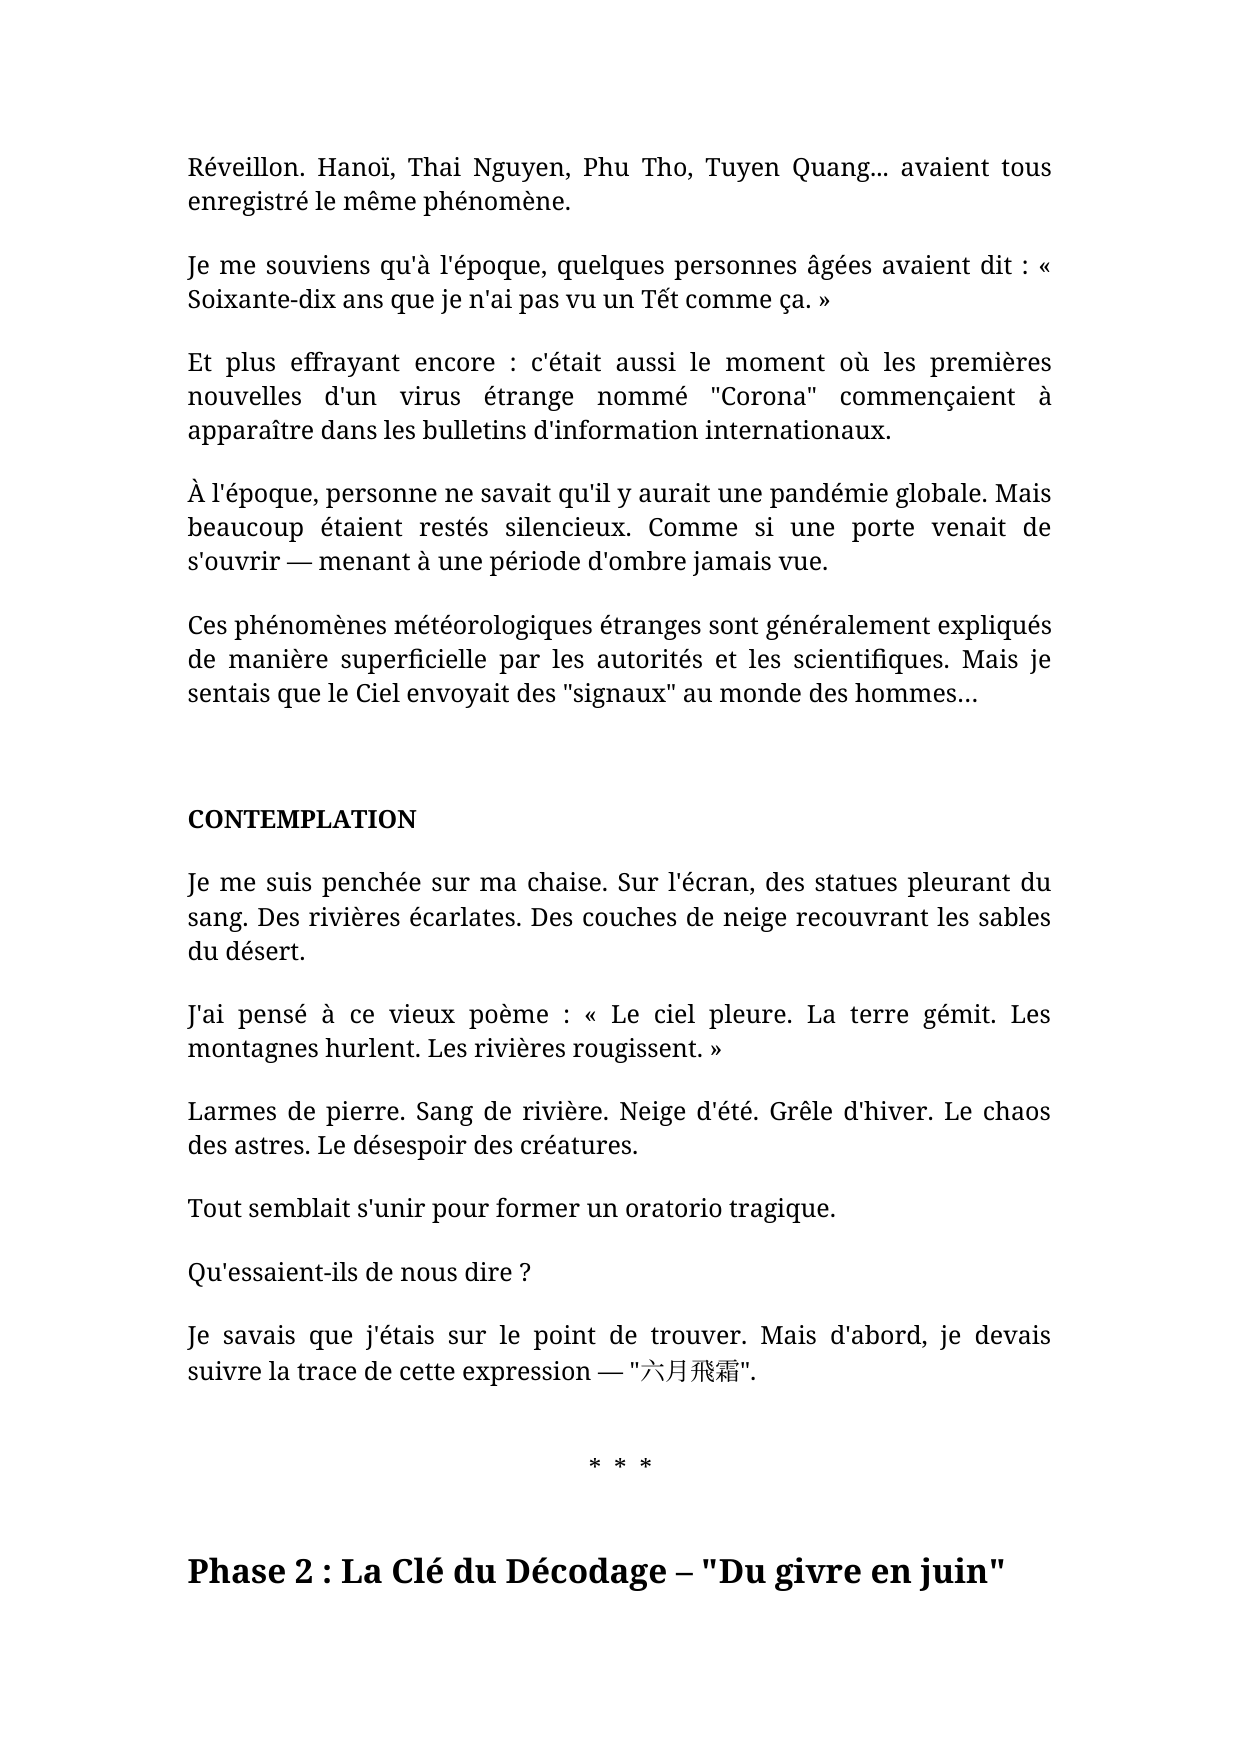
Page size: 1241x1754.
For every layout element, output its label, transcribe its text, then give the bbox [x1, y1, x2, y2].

text À l'époque, personne ne savait qu'il y aurait une pandémie globale. Mais beaucoup étaient restés silencieux. Comme si une porte venait de s'ouvrir — menant à une période d'ombre jamais vue. [187, 476, 1053, 578]
text Tout semblait s'unir pour former un oratorio tragique. [187, 1191, 1053, 1225]
text Qu'essaient-ils de nous dire ? [187, 1254, 1053, 1288]
text Larmes de pierre. Sang de rivière. Neige d'été. Grêle d'hiver. Le chaos des astres. Le désespoir des créatures. [187, 1094, 1053, 1162]
text CONTEMPLATION [187, 802, 1053, 836]
text Phase 2 : La Clé du Décodage – "Du givre en juin" [187, 1548, 1053, 1593]
text Je me souviens qu'à l'époque, quelques personnes âgées avaient dit : « Soixante-dix ans que je n'ai pas vu un Tết comme ça. » [187, 247, 1053, 315]
text J'ai pensé à ce vieux poème : « Le ciel pleure. La terre gémit. Les montagnes hurlent. Les rivières rougissent. » [187, 996, 1053, 1064]
text Ces phénomènes météorologiques étranges sont généralement expliqués de manière superficielle par les autorités et les scientifiques. Mais je sentais que le Ciel envoyait des "signaux" au monde des hommes… [187, 607, 1053, 709]
text * * * [187, 1451, 1053, 1485]
text Et plus effrayant encore : c'était aussi le moment où les premières nouvelles d'un virus étrange nommé "Corona" commençaient à apparaître dans les bulletins d'information internationaux. [187, 344, 1053, 447]
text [187, 150, 1053, 218]
text Je me suis penchée sur ma chaise. Sur l'écran, des statues pleurant du sang. Des rivières écarlates. Des couches de neige recouvrant les sables du désert. [187, 865, 1053, 967]
text Je savais que j'étais sur le point de trouver. Mais d'abord, je devais suivre la trace de cette expression — "六月飛霜". [187, 1317, 1053, 1388]
